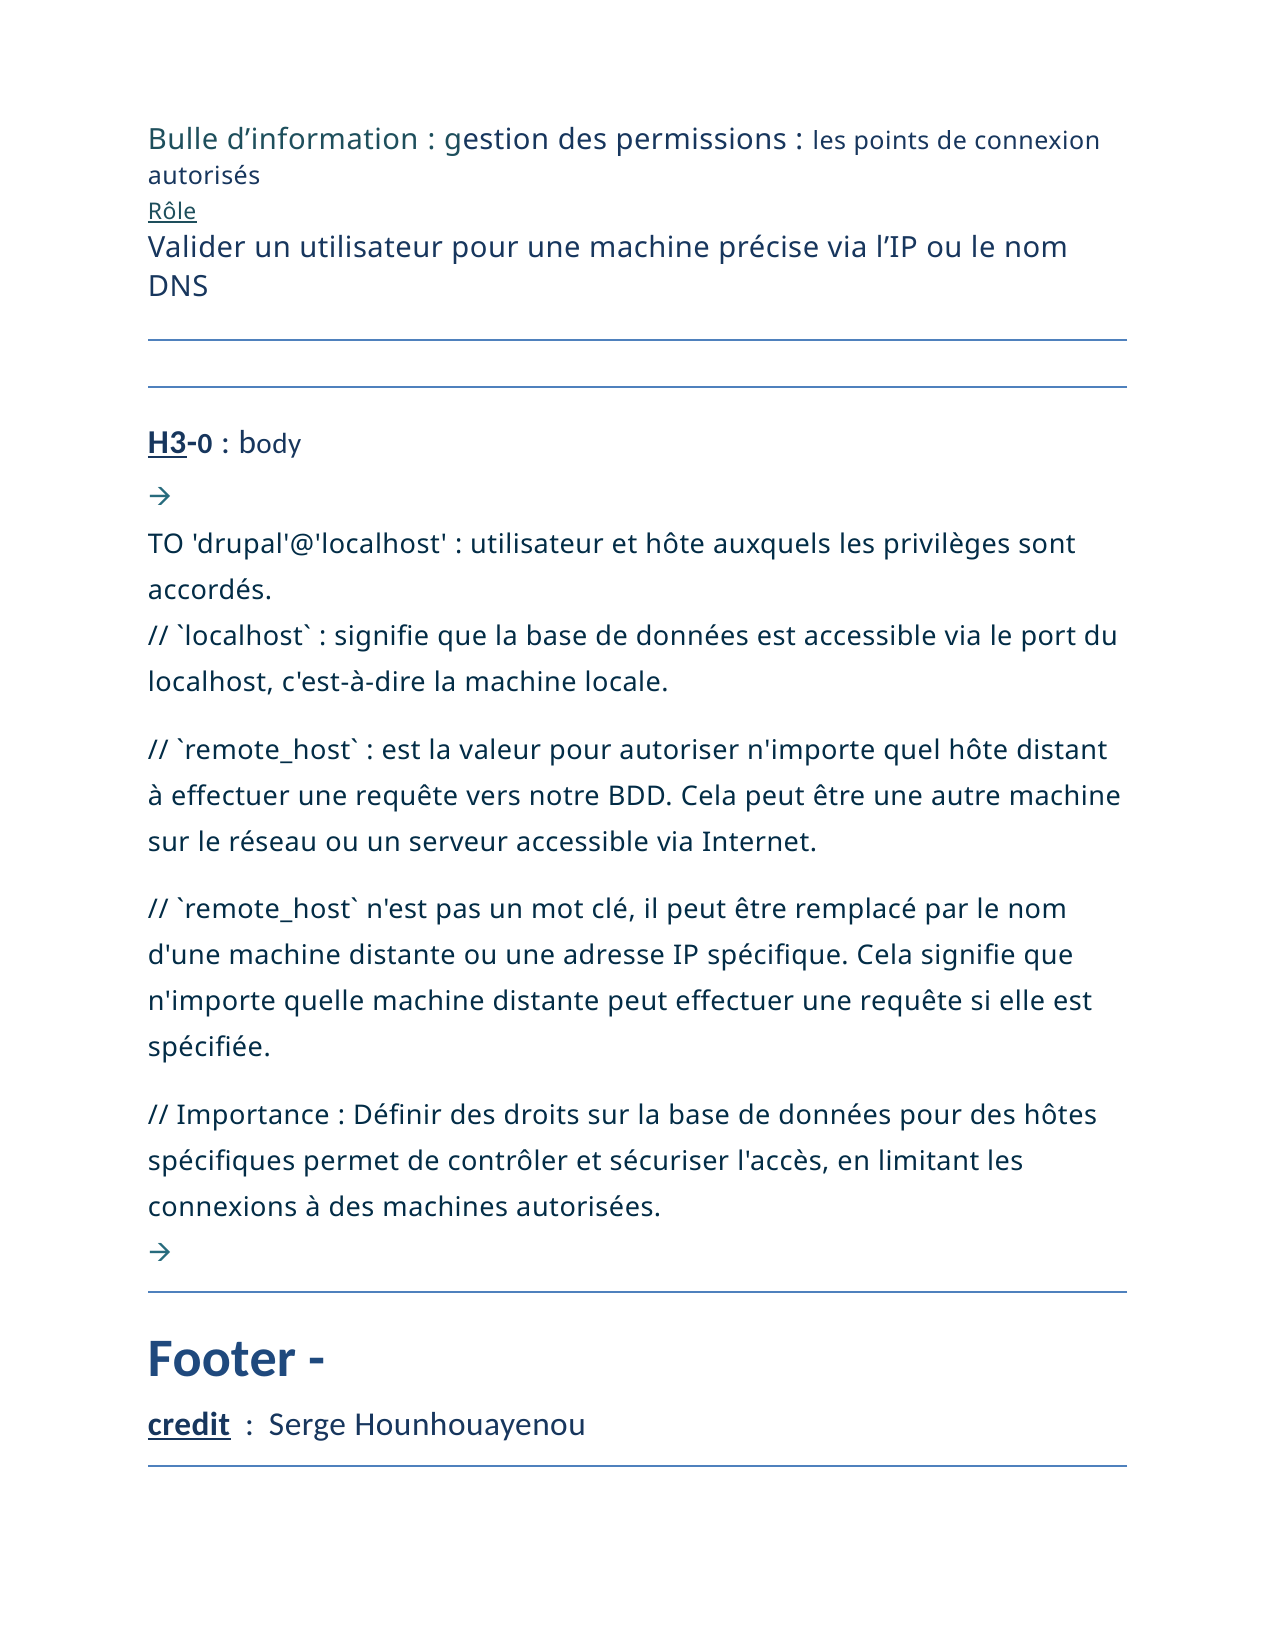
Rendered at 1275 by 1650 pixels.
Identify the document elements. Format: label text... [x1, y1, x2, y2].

title credit : Serge Hounhouayenou [148, 1403, 1127, 1444]
title Valider un utilisateur pour une machine précise via l’IP ou le nom DNS [148, 226, 1127, 305]
title // `remote_host` : est la valeur pour autoriser n'importe quel hôte distant à effectuer une requête vers notre BDD. Cela peut être une autre machine sur le réseau ou un serveur accessible via Internet. [148, 730, 1127, 859]
title // `remote_host` n'est pas un mot clé, il peut être remplacé par le nom d'une machine distante ou une adresse IP spécifique. Cela signifie que n'importe quelle machine distante peut effectuer une requête si elle est spécifiée. [148, 889, 1127, 1064]
title // Importance : Définir des droits sur la base de données pour des hôtes spécifiques permet de contrôler et sécuriser l'accès, en limitant les connexions à des machines autorisées. [148, 1095, 1127, 1224]
text Footer - [148, 1324, 1127, 1390]
title // `localhost` : signifie que la base de données est accessible via le port du localhost, c'est-à-dire la machine locale. [148, 617, 1127, 699]
title Bulle d’information : gestion des permissions : les points de connexion autorisés [148, 118, 1127, 192]
title H3-0 : body [148, 422, 1127, 462]
title TO 'drupal'@'localhost' : utilisateur et hôte auxquels les privilèges sont accordés. [148, 524, 1127, 607]
title Rôle [148, 195, 1127, 226]
